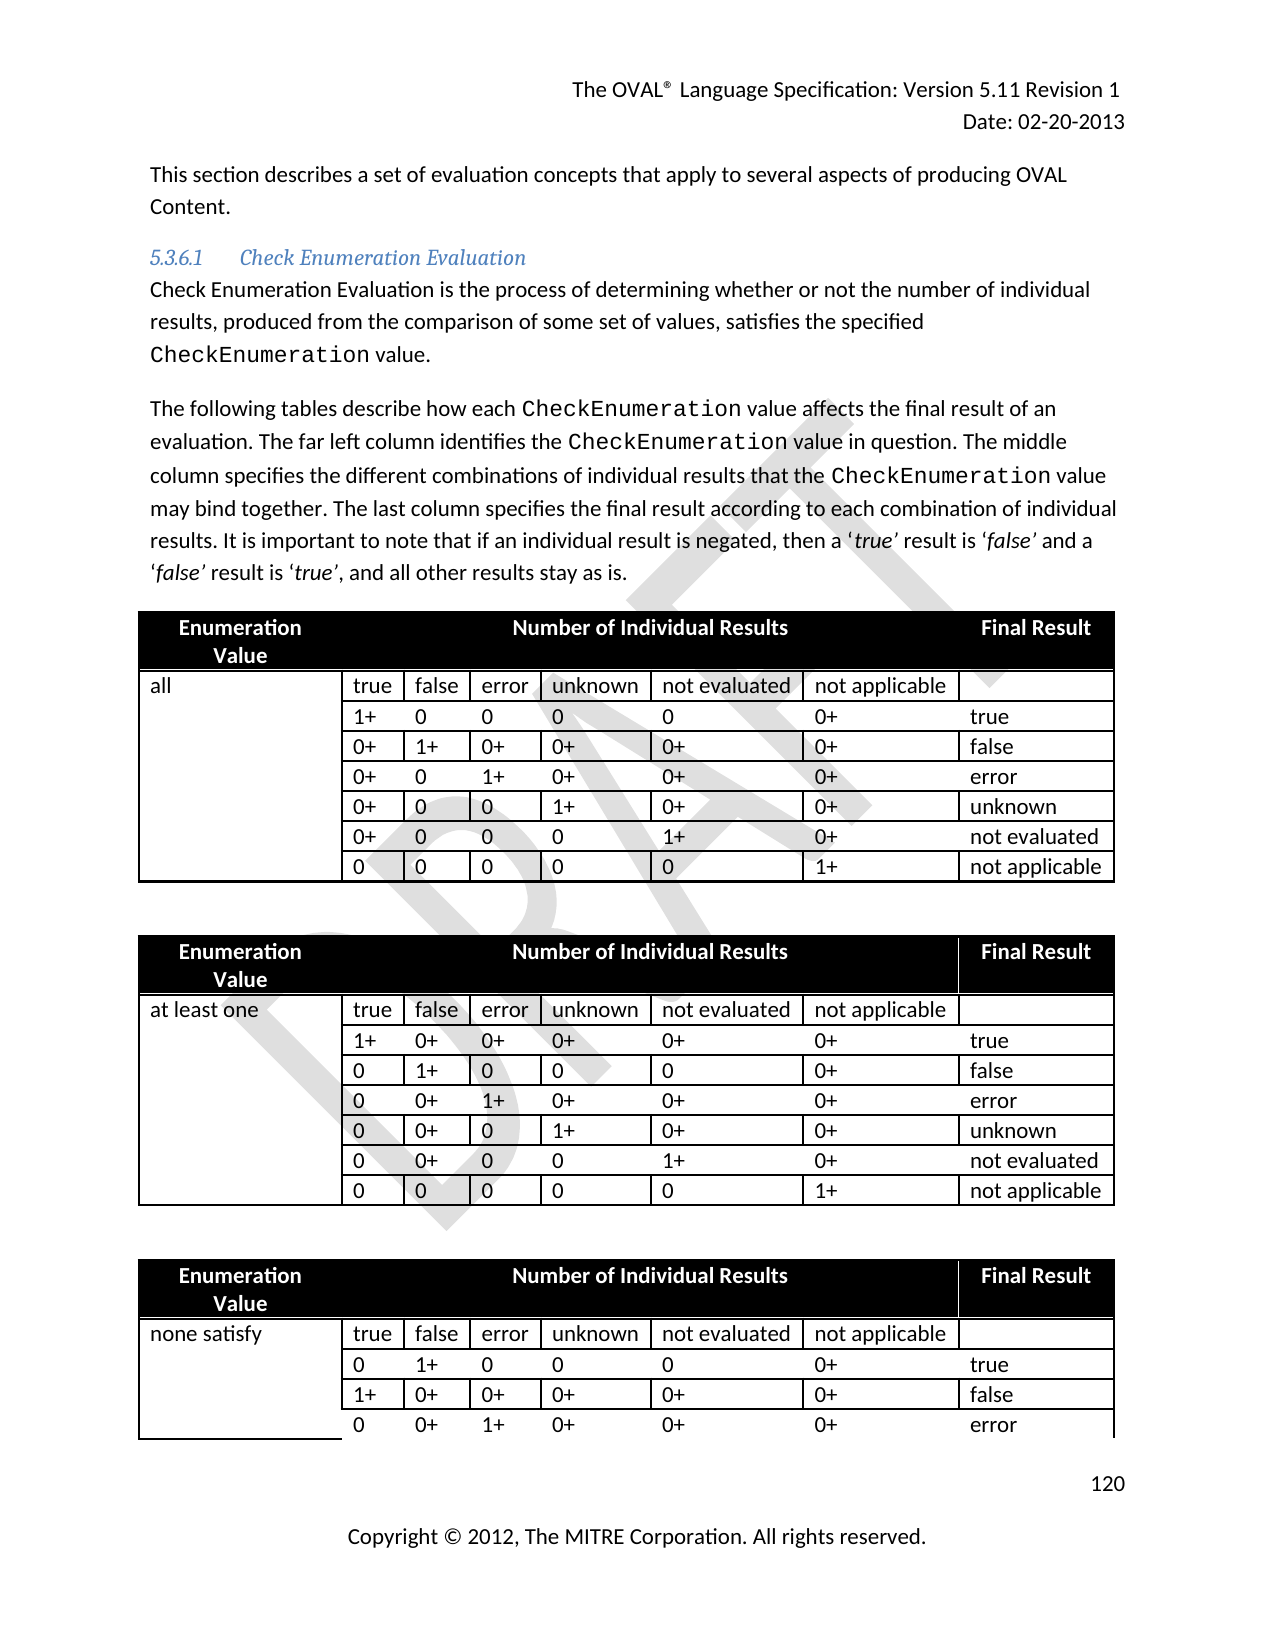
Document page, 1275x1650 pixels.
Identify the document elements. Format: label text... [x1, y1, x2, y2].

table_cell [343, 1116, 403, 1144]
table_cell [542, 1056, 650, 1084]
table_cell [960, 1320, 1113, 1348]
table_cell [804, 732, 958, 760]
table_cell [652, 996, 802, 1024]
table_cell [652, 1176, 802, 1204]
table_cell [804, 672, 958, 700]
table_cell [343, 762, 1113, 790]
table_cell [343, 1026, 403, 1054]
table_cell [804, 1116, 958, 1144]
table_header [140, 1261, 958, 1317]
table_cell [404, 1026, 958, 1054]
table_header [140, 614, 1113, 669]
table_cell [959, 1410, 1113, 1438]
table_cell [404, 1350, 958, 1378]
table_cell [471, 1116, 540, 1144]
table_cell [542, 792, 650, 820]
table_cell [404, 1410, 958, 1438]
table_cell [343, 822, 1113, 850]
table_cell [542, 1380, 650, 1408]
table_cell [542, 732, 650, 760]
text This section describes a set of evaluation concepts that apply to several aspects of producing OVAL Content. [150, 160, 1125, 220]
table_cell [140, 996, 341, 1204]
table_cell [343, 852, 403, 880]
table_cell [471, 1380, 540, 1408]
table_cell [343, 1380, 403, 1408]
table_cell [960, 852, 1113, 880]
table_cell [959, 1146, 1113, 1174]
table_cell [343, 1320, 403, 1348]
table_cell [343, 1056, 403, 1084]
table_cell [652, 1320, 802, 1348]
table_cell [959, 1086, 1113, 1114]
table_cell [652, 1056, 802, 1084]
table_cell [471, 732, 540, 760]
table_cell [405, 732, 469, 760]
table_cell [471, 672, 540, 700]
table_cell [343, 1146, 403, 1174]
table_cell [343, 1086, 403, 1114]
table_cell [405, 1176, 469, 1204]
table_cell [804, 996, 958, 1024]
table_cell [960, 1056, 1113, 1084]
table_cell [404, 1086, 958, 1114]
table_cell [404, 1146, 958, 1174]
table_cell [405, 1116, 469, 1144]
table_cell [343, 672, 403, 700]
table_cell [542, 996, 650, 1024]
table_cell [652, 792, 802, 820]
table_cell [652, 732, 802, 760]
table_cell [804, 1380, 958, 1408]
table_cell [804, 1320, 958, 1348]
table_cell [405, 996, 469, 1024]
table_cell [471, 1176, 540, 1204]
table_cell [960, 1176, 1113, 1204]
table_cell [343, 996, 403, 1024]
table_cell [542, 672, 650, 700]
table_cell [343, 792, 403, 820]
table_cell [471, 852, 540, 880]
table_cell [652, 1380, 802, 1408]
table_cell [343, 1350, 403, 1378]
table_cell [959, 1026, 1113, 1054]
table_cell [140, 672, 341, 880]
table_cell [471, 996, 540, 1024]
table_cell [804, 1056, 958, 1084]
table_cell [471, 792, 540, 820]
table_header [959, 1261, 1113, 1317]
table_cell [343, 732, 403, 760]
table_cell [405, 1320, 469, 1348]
subtitle Check Enumeration Evaluation [150, 245, 1125, 271]
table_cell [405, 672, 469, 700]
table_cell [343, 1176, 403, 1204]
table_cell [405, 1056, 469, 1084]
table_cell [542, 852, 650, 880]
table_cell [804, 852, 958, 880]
text Check Enumeration Evaluation is the process of determining whether or not the number of individual results, produced from the comparison of some set of values, satisfies the specified CheckEnumeration value. [150, 275, 1125, 369]
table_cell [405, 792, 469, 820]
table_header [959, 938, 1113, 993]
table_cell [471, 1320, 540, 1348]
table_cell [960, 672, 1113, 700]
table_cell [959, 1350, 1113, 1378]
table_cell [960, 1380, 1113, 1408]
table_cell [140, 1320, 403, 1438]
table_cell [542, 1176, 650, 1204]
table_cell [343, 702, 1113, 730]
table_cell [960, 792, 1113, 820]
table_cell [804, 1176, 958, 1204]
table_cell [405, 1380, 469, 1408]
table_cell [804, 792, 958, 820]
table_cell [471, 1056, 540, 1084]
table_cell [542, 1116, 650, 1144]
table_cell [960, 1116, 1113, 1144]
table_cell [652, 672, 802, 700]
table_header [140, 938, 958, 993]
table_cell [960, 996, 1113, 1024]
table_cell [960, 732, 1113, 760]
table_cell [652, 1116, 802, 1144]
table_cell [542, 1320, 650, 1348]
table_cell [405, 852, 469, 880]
text The following tables describe how each CheckEnumeration value affects the final result of an evaluation. The far left column identifies the CheckEnumeration value in question. The middle column specifies the different combinations of individual results that the CheckEnumeration value may bind together. The last column specifies the final result according to each combination of individual results. It is important to note that if an individual result is negated, then a ‘true’ result is ‘false’ and a ‘false’ result is ‘true’, and all other results stay as is. [150, 394, 1125, 586]
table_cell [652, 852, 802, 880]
